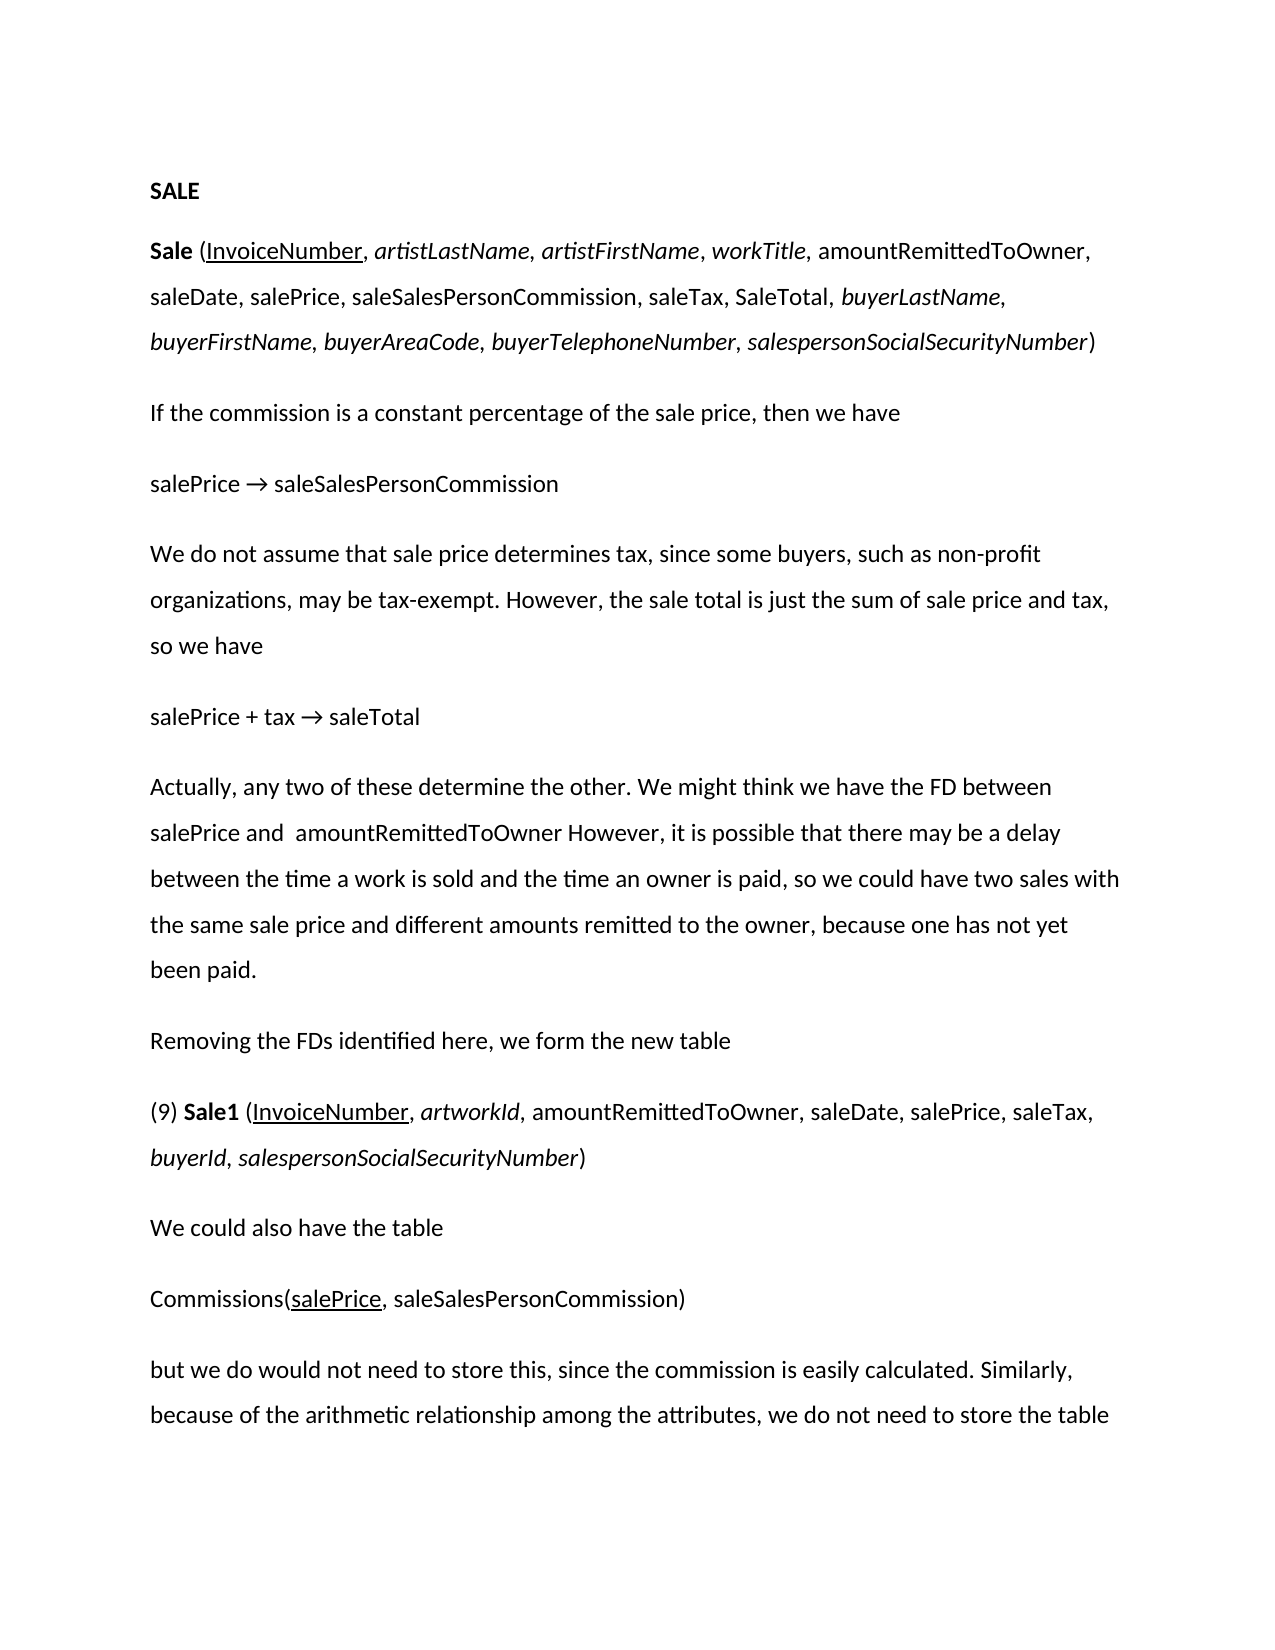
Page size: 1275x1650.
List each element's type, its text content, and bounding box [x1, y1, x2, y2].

text Removing the FDs identified here, we form the new table [150, 1025, 1125, 1056]
text If the commission is a constant percentage of the sale price, then we have [150, 397, 1125, 428]
text salePrice → saleSalesPersonCommission [150, 468, 1125, 498]
text Actually, any two of these determine the other. We might think we have the FD between salePrice and amountRemittedToOwner However, it is possible that there may be a delay between the time a work is sold and the time an owner is paid, so we could have two sales with the same sale price and different amounts remitted to the owner, because one has not yet been paid. [150, 772, 1125, 985]
text We do not assume that sale price determines tax, since some buyers, such as non-profit organizations, may be tax-exempt. However, the sale total is just the sum of sale price and tax, so we have [150, 539, 1125, 661]
text SALE [150, 175, 1125, 206]
text Sale (InvoiceNumber, artistLastName, artistFirstName, workTitle, amountRemittedToOwner, saleDate, salePrice, saleSalesPersonCommission, saleTax, SaleTotal, buyerLastName, buyerFirstName, buyerAreaCode, buyerTelephoneNumber, salespersonSocialSecurityNumber) [150, 235, 1125, 357]
text Commissions(salePrice, saleSalesPersonCommission) [150, 1283, 1125, 1314]
text salePrice + tax → saleTotal [150, 701, 1125, 731]
text (9) Sale1 (InvoiceNumber, artworkId, amountRemittedToOwner, saleDate, salePrice, saleTax, buyerId, salespersonSocialSecurityNumber) [150, 1096, 1125, 1172]
text but we do would not need to store this, since the commission is easily calculated. Similarly, because of the arithmetic relationship among the attributes, we do not need to store the table [150, 1354, 1125, 1430]
text We could also have the table [150, 1212, 1125, 1243]
